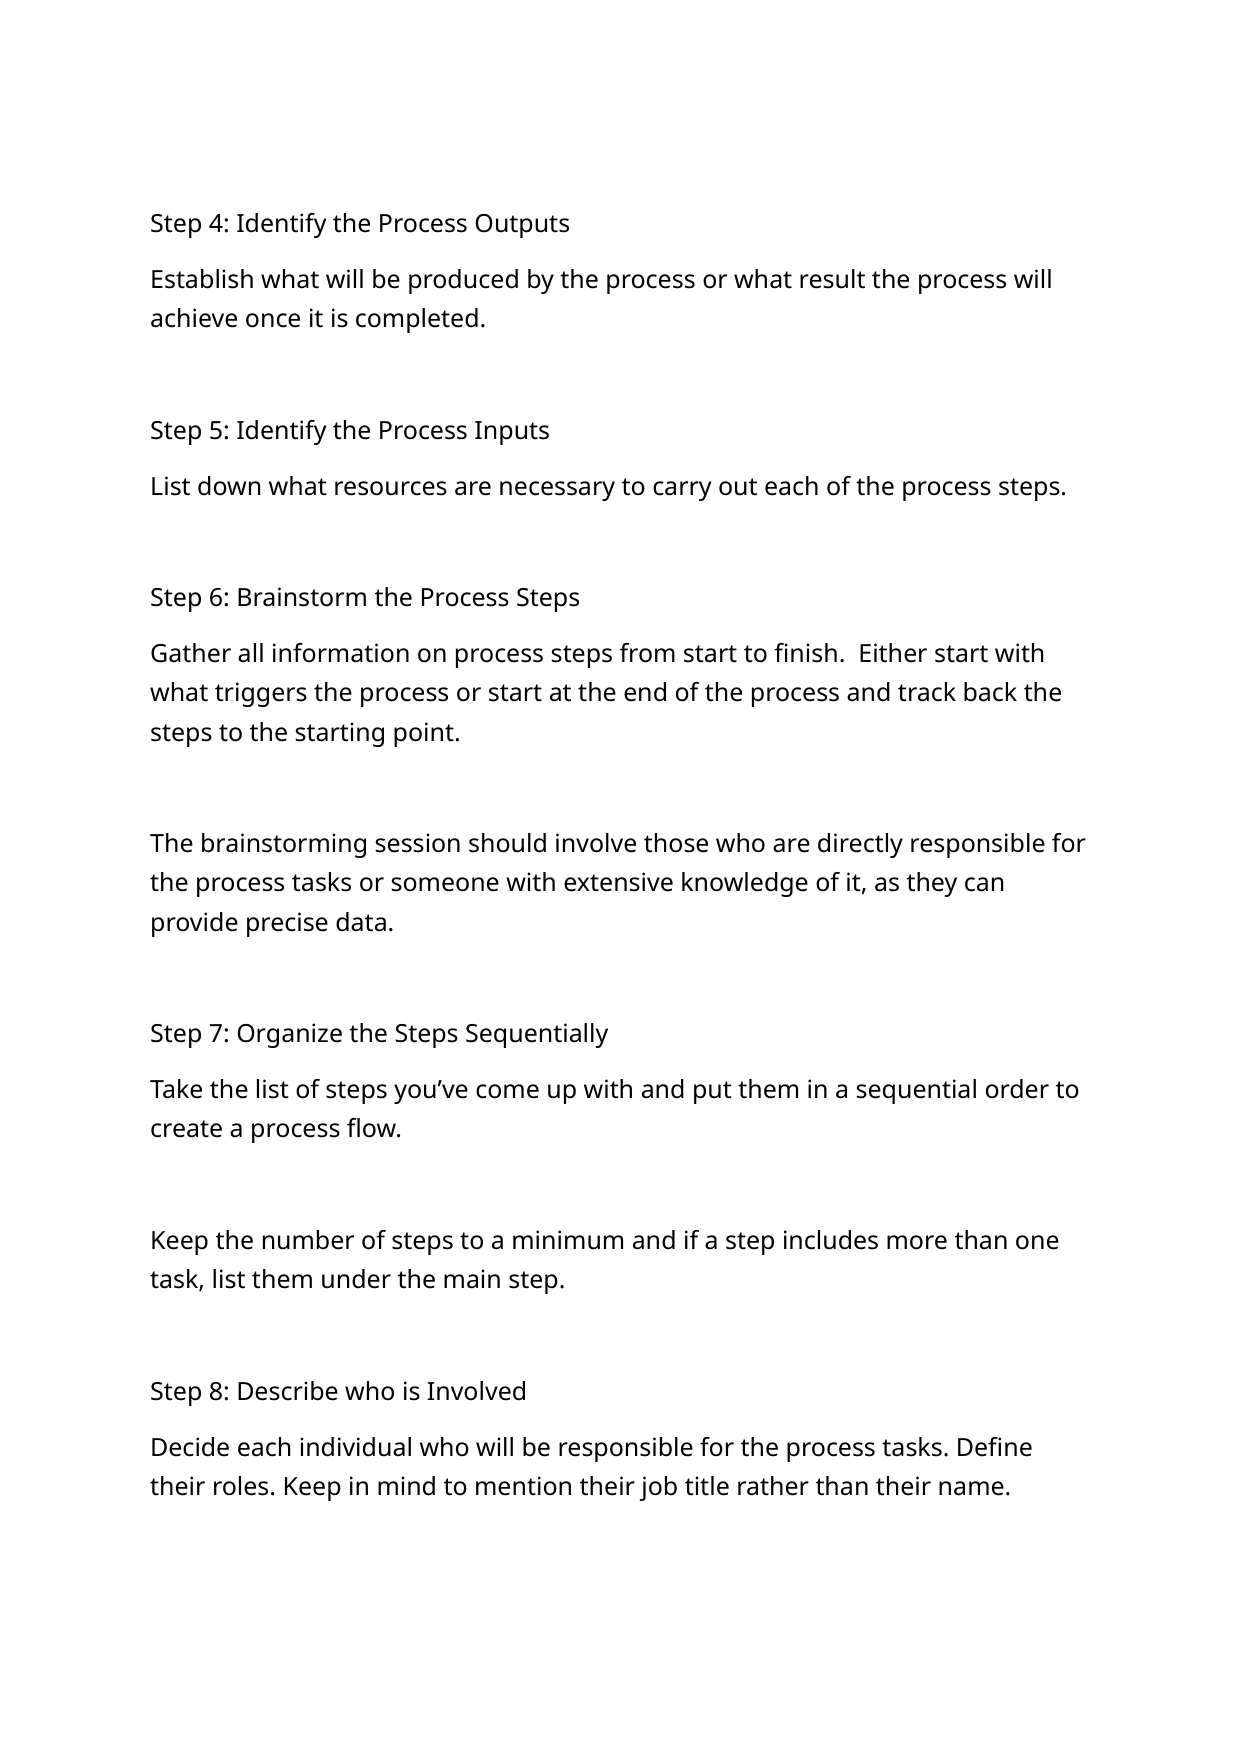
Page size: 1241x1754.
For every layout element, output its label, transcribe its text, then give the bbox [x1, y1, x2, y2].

text Take the list of steps you’ve come up with and put them in a sequential order to create a process flow. [150, 1072, 1090, 1145]
text Step 5: Identify the Process Inputs [150, 412, 1090, 447]
text Step 4: Identify the Process Outputs [150, 206, 1090, 240]
text The brainstorming session should involve those who are directly responsible for the process tasks or someone with extensive knowledge of it, as they can provide precise data. [150, 826, 1090, 938]
text Step 6: Brainstorm the Process Steps [150, 580, 1090, 614]
text Step 7: Organize the Steps Sequentially [150, 1016, 1090, 1050]
text Keep the number of steps to a minimum and if a step includes more than one task, list them under the main step. [150, 1222, 1090, 1296]
text Step 8: Describe who is Involved [150, 1373, 1090, 1407]
text Gather all information on process steps from start to finish. Either start with what triggers the process or start at the end of the process and track back the steps to the starting point. [150, 636, 1090, 748]
text Decide each individual who will be responsible for the process tasks. Define their roles. Keep in mind to mention their job title rather than their name. [150, 1429, 1090, 1502]
text List down what resources are necessary to carry out each of the process steps. [150, 468, 1090, 502]
text Establish what will be produced by the process or what result the process will achieve once it is completed. [150, 262, 1090, 335]
